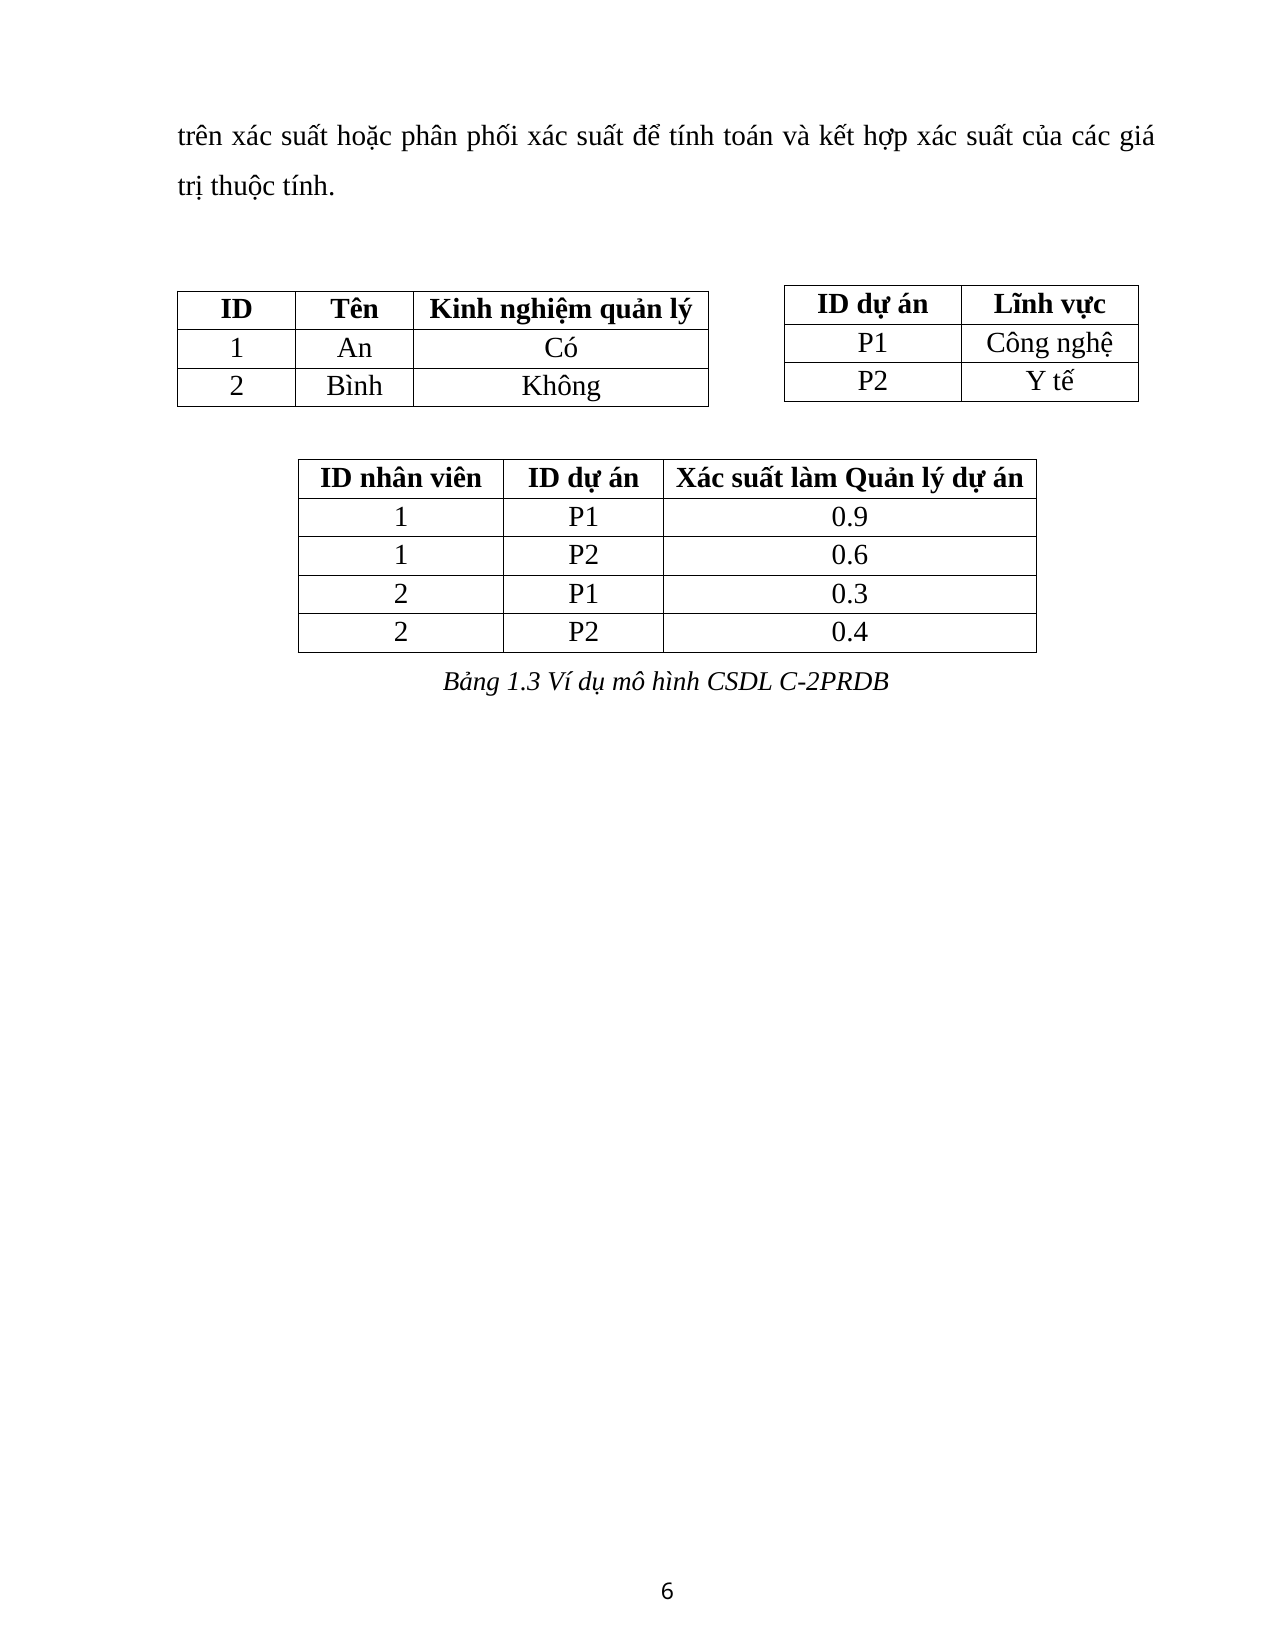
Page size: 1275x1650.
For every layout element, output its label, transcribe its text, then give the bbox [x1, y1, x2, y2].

table_cell P2 [785, 363, 961, 401]
table_cell P1 [785, 325, 961, 362]
table_cell 0.3 [664, 576, 1036, 613]
table_cell 1 [299, 537, 503, 575]
table_cell Có [414, 330, 708, 367]
text Bảng 1.3 Ví dụ mô hình CSDL C-2PRDB [177, 665, 1157, 696]
table_cell Công nghệ [962, 325, 1138, 362]
table_cell 1 [178, 330, 295, 367]
table_header Xác suất làm Quản lý dự án [664, 460, 1036, 498]
table_header ID dự án [785, 286, 961, 324]
table_cell P1 [504, 499, 663, 536]
table_cell 1 [299, 499, 503, 536]
table_header Tên [296, 292, 413, 329]
table_cell P2 [504, 614, 663, 652]
table_cell 0.4 [664, 614, 1036, 652]
table_cell Không [414, 369, 708, 406]
table_cell 2 [299, 614, 503, 652]
table_cell 2 [299, 576, 503, 613]
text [177, 118, 1157, 202]
table_header ID nhân viên [299, 460, 503, 498]
table_header ID dự án [504, 460, 663, 498]
table_cell 0.6 [664, 537, 1036, 575]
table_cell 2 [178, 369, 295, 406]
table_cell Y tế [962, 363, 1138, 401]
table_header Kinh nghiệm quản lý [414, 292, 708, 329]
table_cell An [296, 330, 413, 367]
table_cell 0.9 [664, 499, 1036, 536]
table_cell P1 [504, 576, 663, 613]
table_header Lĩnh vực [962, 286, 1138, 324]
table_cell P2 [504, 537, 663, 575]
table_cell Bình [296, 369, 413, 406]
table_header ID [178, 292, 295, 329]
